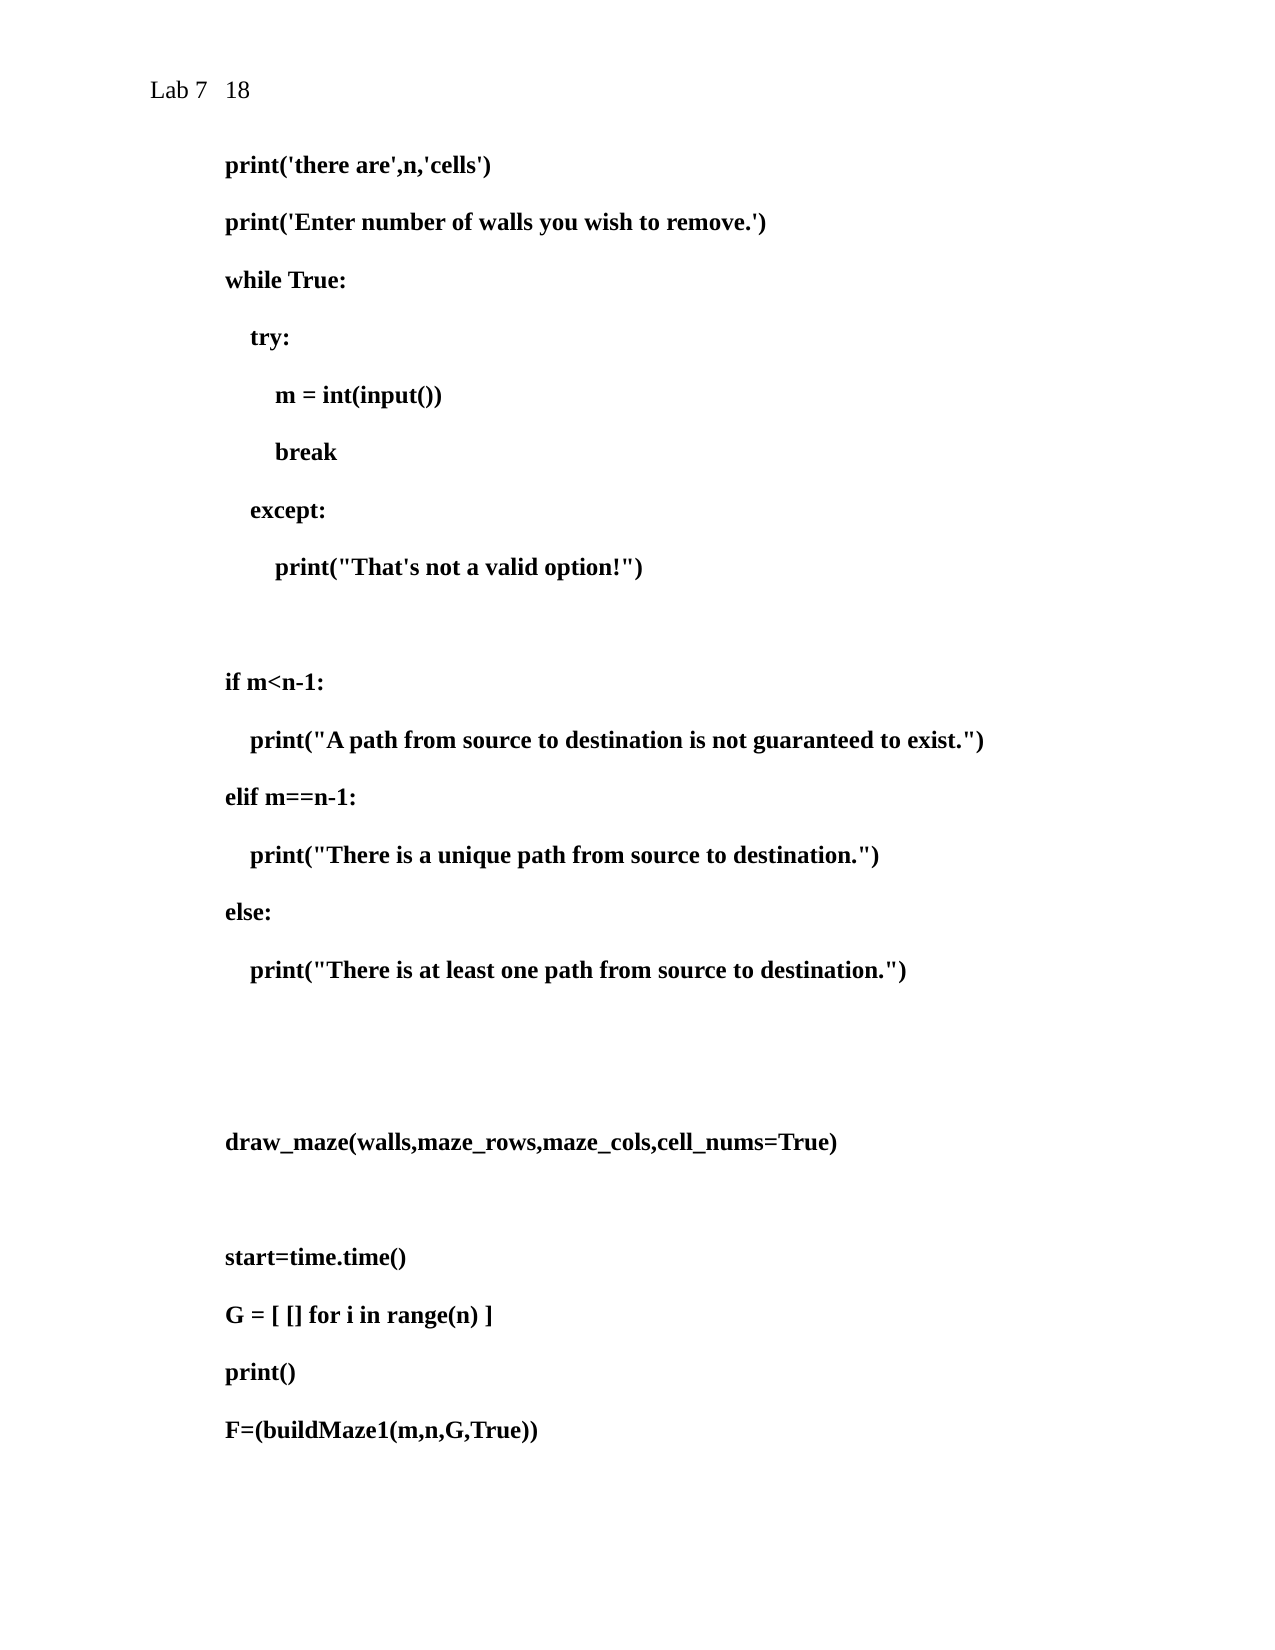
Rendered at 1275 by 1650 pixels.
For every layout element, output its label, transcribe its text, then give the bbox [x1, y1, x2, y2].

text else: [150, 897, 1125, 926]
text print('there are',n,'cells') [150, 150, 1125, 179]
text if m<n-1: [150, 667, 1125, 696]
text elif m==n-1: [150, 782, 1125, 811]
text while True: [150, 265, 1125, 294]
text print("A path from source to destination is not guaranteed to exist.") [150, 725, 1125, 754]
text print("There is at least one path from source to destination.") [150, 955, 1125, 984]
text except: [150, 495, 1125, 524]
text F=(buildMaze1(m,n,G,True)) [150, 1415, 1125, 1444]
text print("There is a unique path from source to destination.") [150, 840, 1125, 869]
text print("That's not a valid option!") [150, 552, 1125, 581]
text draw_maze(walls,maze_rows,maze_cols,cell_nums=True) [150, 1127, 1125, 1156]
text m = int(input()) [150, 380, 1125, 409]
text try: [150, 322, 1125, 351]
text print() [150, 1357, 1125, 1386]
text start=time.time() [150, 1242, 1125, 1271]
text break [150, 437, 1125, 466]
text G = [ [] for i in range(n) ] [150, 1300, 1125, 1329]
text print('Enter number of walls you wish to remove.') [150, 207, 1125, 236]
